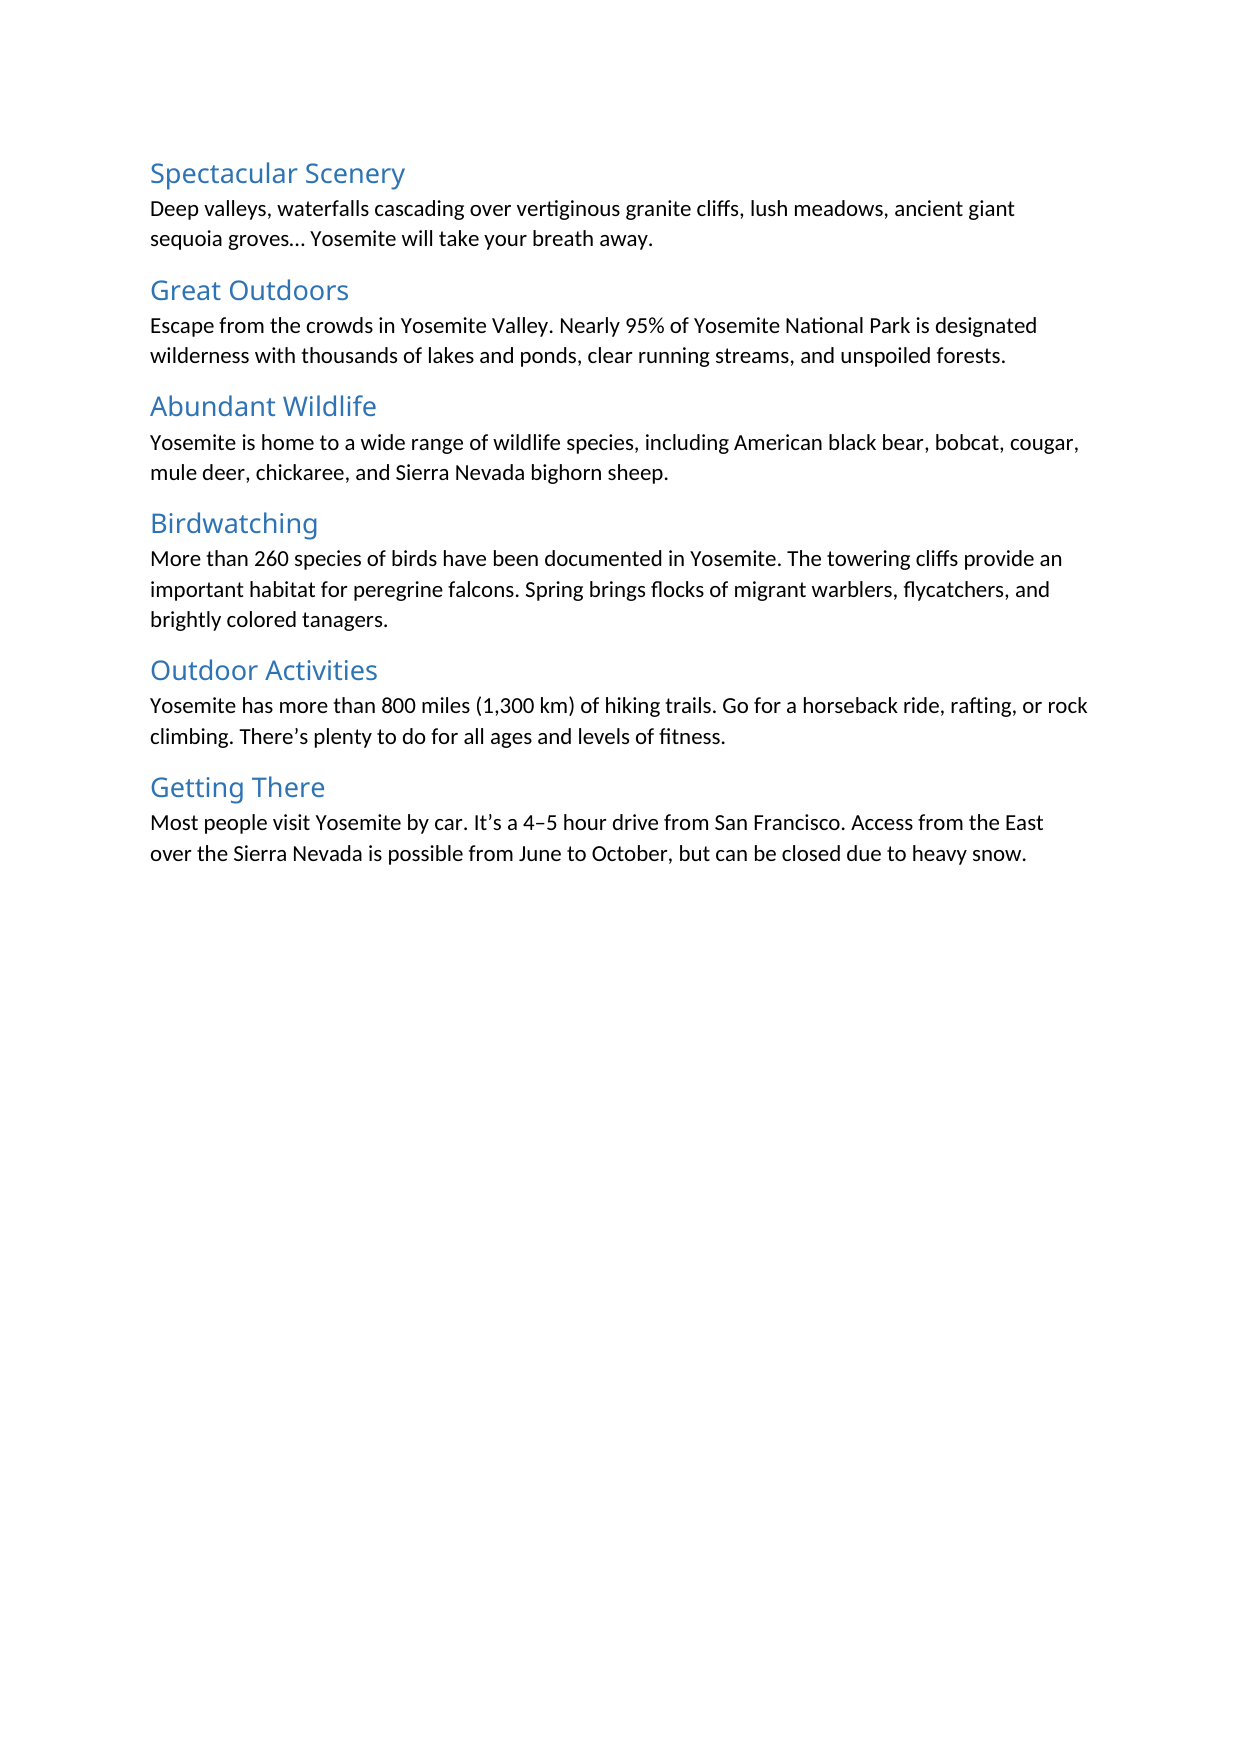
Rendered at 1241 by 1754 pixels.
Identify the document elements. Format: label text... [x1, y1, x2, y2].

text More than 260 species of birds have been documented in Yosemite. The towering cliffs provide an important habitat for peregrine falcons. Spring brings flocks of migrant warblers, flycatchers, and brightly colored tanagers. [150, 544, 1090, 633]
subtitle Getting There [150, 769, 1090, 806]
subtitle Spectacular Scenery [150, 154, 1090, 191]
text Most people visit Yosemite by car. It’s a 4–5 hour drive from San Francisco. Access from the East over the Sierra Nevada is possible from June to October, but can be closed due to heavy snow. [150, 808, 1090, 867]
subtitle Birdwatching [150, 505, 1090, 542]
text Yosemite is home to a wide range of wildlife species, including American black bear, bobcat, cougar, mule deer, chickaree, and Sierra Nevada bighorn sheep. [150, 428, 1090, 486]
text Deep valleys, waterfalls cascading over vertiginous granite cliffs, lush meadows, ancient giant sequoia groves… Yosemite will take your breath away. [150, 194, 1090, 252]
subtitle Abundant Wildlife [150, 388, 1090, 425]
text Yosemite has more than 800 miles (1,300 km) of hiking trails. Go for a horseback ride, rafting, or rock climbing. There’s plenty to do for all ages and levels of fitness. [150, 692, 1090, 750]
subtitle Great Outdoors [150, 271, 1090, 308]
subtitle Outdoor Activities [150, 652, 1090, 689]
text Escape from the crowds in Yosemite Valley. Nearly 95% of Yosemite National Park is designated wilderness with thousands of lakes and ponds, clear running streams, and unspoiled forests. [150, 311, 1090, 369]
